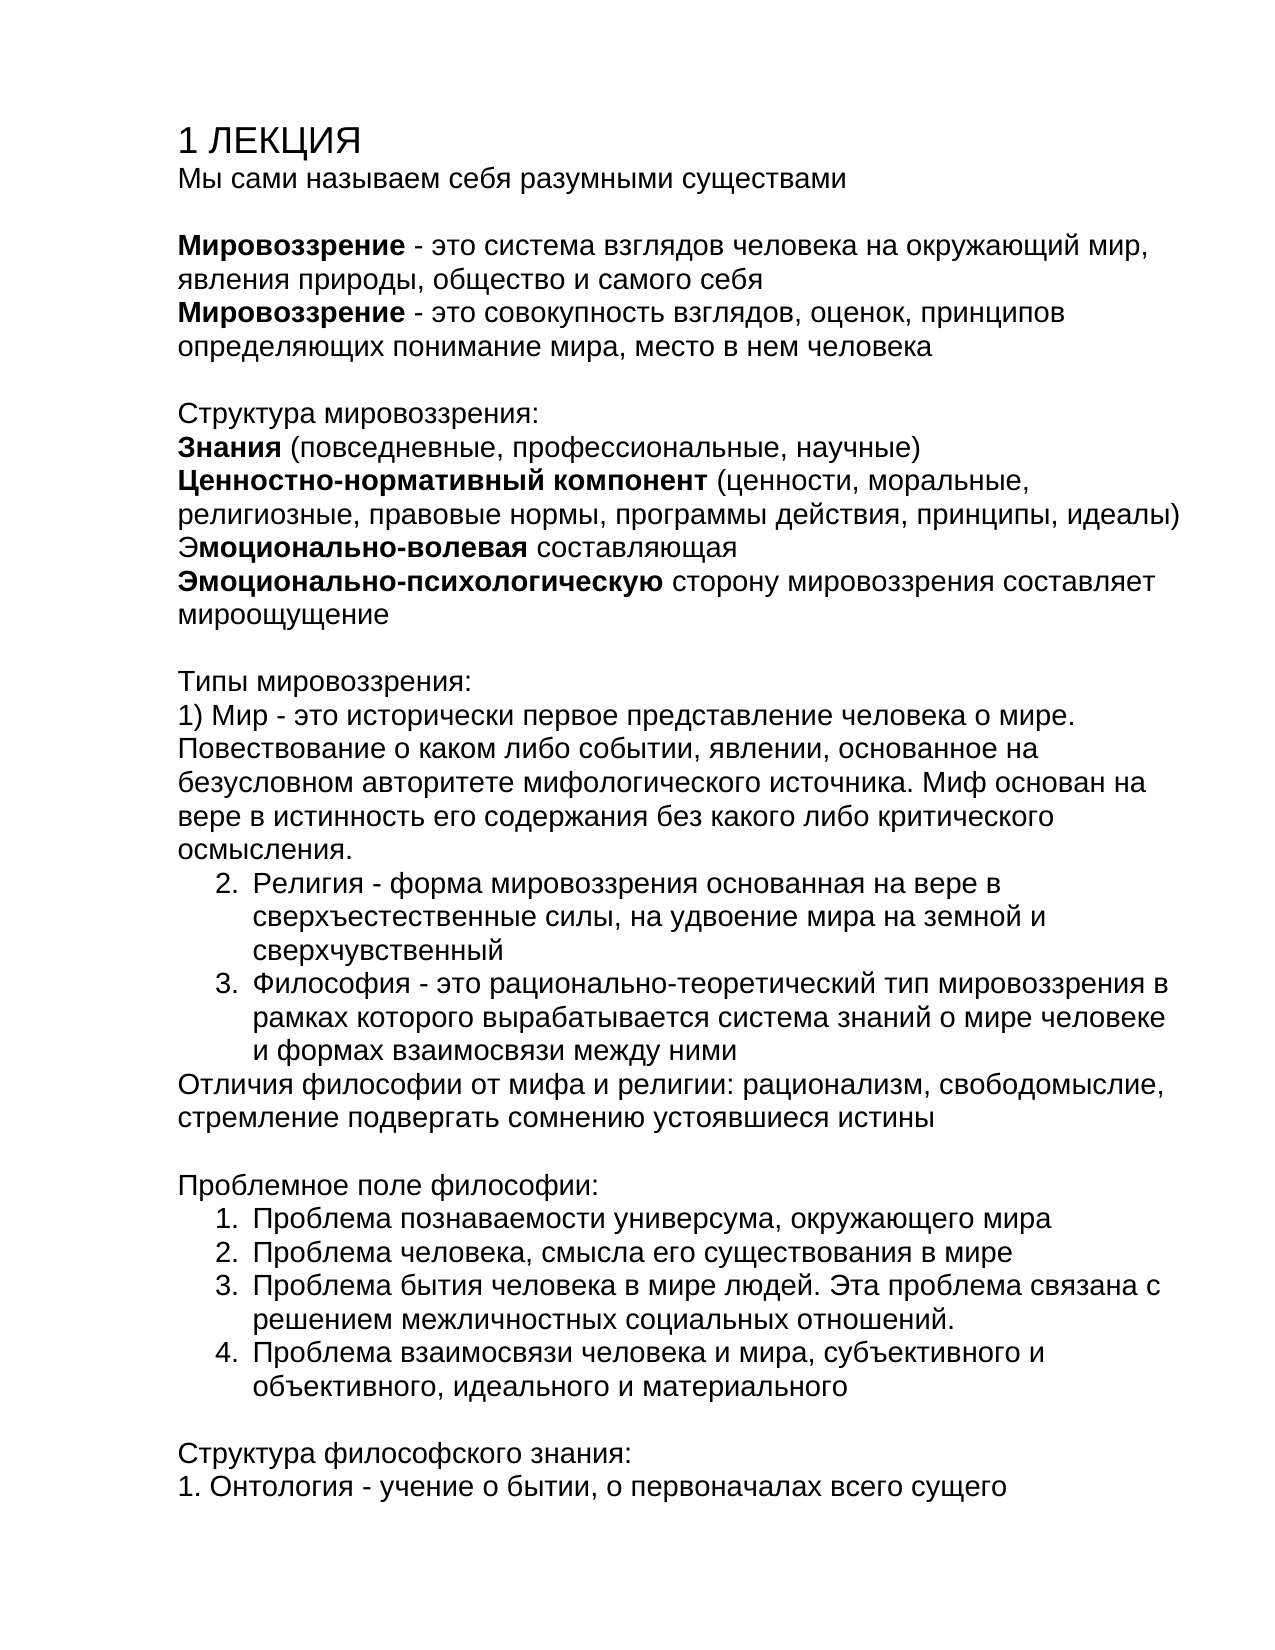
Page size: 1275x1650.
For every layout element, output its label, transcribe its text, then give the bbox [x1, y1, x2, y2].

text Знания (повседневные, профессиональные, научные) [177, 429, 1186, 463]
text Мировоззрение - это система взглядов человека на окружающий мир, явления природы, общество и самого себя Мировоззрение - это совокупность взглядов, оценок, принципов определяющих понимание мира, место в нем человека [177, 228, 1186, 362]
text Мы сами называем себя разумными существами [177, 161, 1186, 195]
text Эмоционально-волевая составляющая [177, 530, 1186, 564]
list Философия - это рационально-теоретический тип мировоззрения в рамках которого вырабатывается система знаний о мире человеке и формах взаимосвязи между ними [215, 966, 1186, 1067]
text Проблемное поле философии: [177, 1167, 1186, 1201]
text Эмоционально-психологическую сторону мировоззрения составляет мироощущение [177, 564, 1186, 631]
list Проблема человека, смысла его существования в мире [215, 1234, 1186, 1268]
text Ценностно-нормативный компонент (ценности, моральные, религиозные, правовые нормы, программы действия, принципы, идеалы) [177, 463, 1186, 530]
text Отличия философии от мифа и религии: рационализм, свободомыслие, стремление подвергать сомнению устоявшиеся истины [177, 1067, 1186, 1134]
text 1 ЛЕКЦИЯ [177, 118, 1186, 161]
list Проблема взаимосвязи человека и мира, субъективного и объективного, идеального и материального [215, 1335, 1186, 1402]
text Структура философского знания: [177, 1436, 1186, 1469]
list Проблема бытия человека в мире людей. Эта проблема связана с решением межличностных социальных отношений. [215, 1268, 1186, 1335]
text Структура мировоззрения: [177, 396, 1186, 429]
text Типы мировоззрения: 1) Мир - это исторически первое представление человека о мире. Повествование о каком либо событии, явлении, основанное на безусловном авторитете мифологического источника. Миф основан на вере в истинность его содержания без какого либо критического осмысления. [177, 664, 1186, 866]
list Проблема познаваемости универсума, окружающего мира [215, 1201, 1186, 1234]
text 1. Онтология - учение о бытии, о первоначалах всего сущего [177, 1469, 1186, 1503]
list Религия - форма мировоззрения основанная на вере в сверхъестественные силы, на удвоение мира на земной и сверхчувственный [215, 866, 1186, 966]
